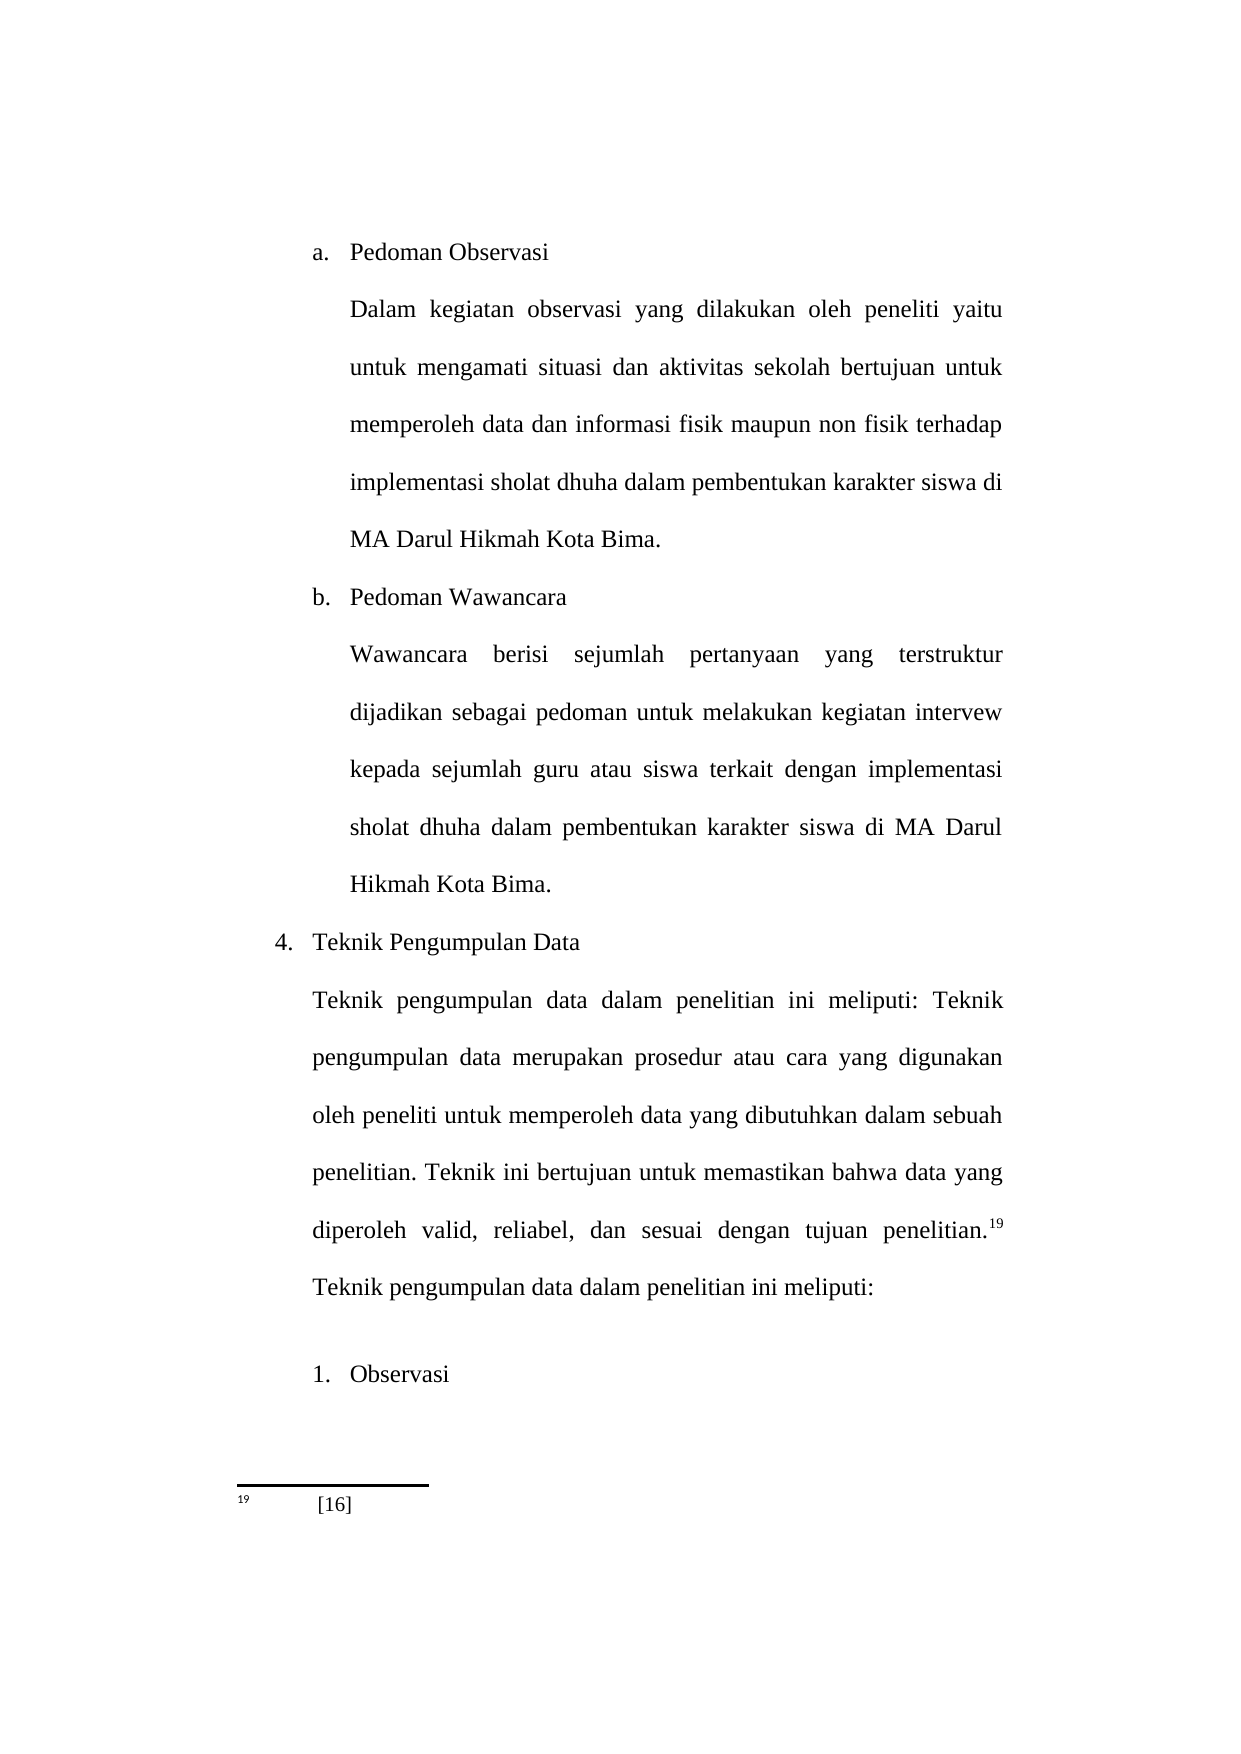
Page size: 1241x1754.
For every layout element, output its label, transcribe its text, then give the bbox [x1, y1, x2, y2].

text Dalam kegiatan observasi yang dilakukan oleh peneliti yaitu untuk mengamati situasi dan aktivitas sekolah bertujuan untuk memperoleh data dan informasi fisik maupun non fisik terhadap implementasi sholat dhuha dalam pembentukan karakter siswa di MA Darul Hikmah Kota Bima. [349, 294, 1003, 553]
list Teknik Pengumpulan Data [274, 927, 1003, 956]
text Wawancara berisi sejumlah pertanyaan yang terstruktur dijadikan sebagai pedoman untuk melakukan kegiatan intervew kepada sejumlah guru atau siswa terkait dengan implementasi sholat dhuha dalam pembentukan karakter siswa di MA Darul Hikmah Kota Bima. [349, 639, 1003, 898]
list Pedoman Wawancara [312, 582, 1003, 611]
list Pedoman Observasi [312, 237, 1003, 266]
list Observasi [312, 1359, 1003, 1388]
text Teknik pengumpulan data dalam penelitian ini meliputi: Teknik pengumpulan data merupakan prosedur atau cara yang digunakan oleh peneliti untuk memperoleh data yang dibutuhkan dalam sebuah penelitian. Teknik ini bertujuan untuk memastikan bahwa data yang diperoleh valid, reliabel, dan sesuai dengan tujuan penelitian. Teknik pengumpulan data dalam penelitian ini meliputi: [312, 985, 1003, 1301]
